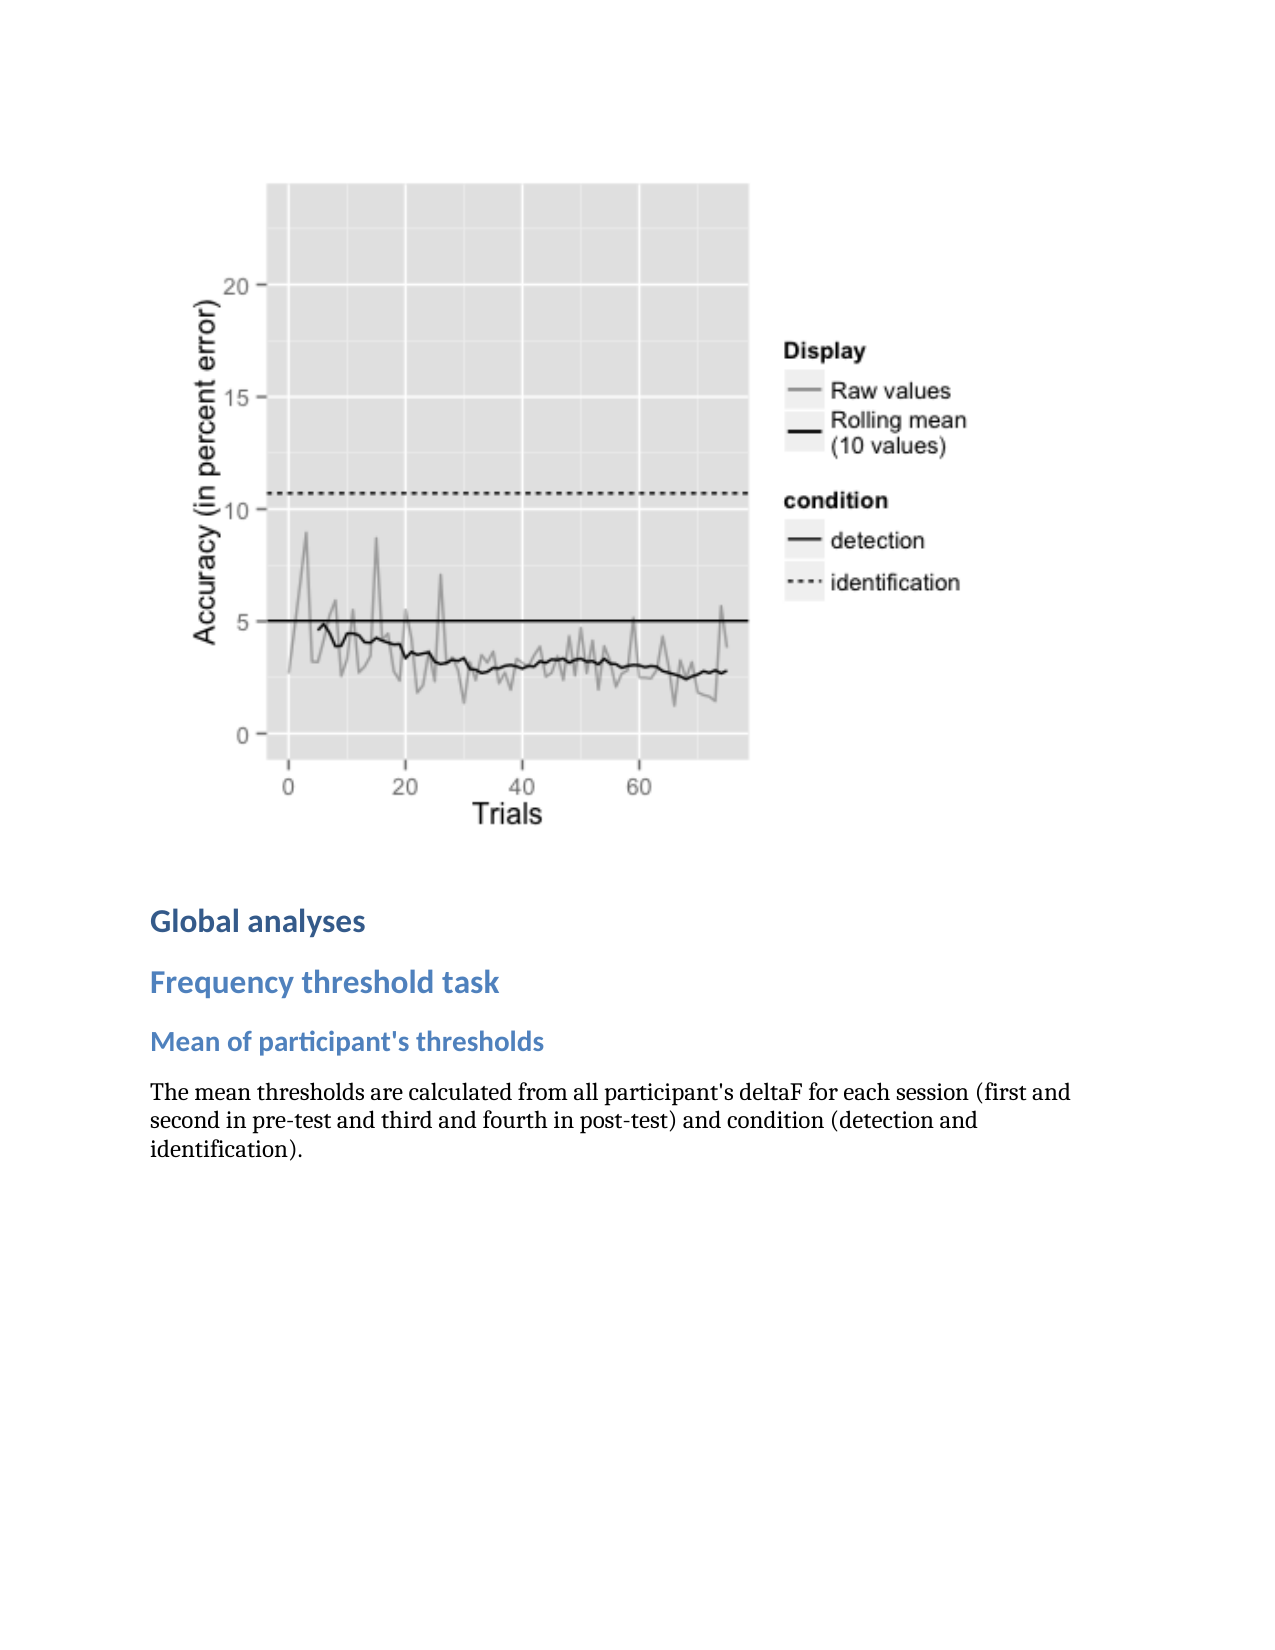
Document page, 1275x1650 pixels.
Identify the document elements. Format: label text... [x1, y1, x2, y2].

subtitle Global analyses [150, 900, 1125, 941]
subtitle Mean of participant's thresholds [150, 1023, 1125, 1059]
text The mean thresholds are calculated from all participant's deltaF for each session (first and second in pre-test and third and fourth in post-test) and condition (detection and identification). [150, 1077, 1125, 1164]
picture [168, 150, 1044, 850]
subtitle Frequency threshold task [150, 962, 1125, 1002]
